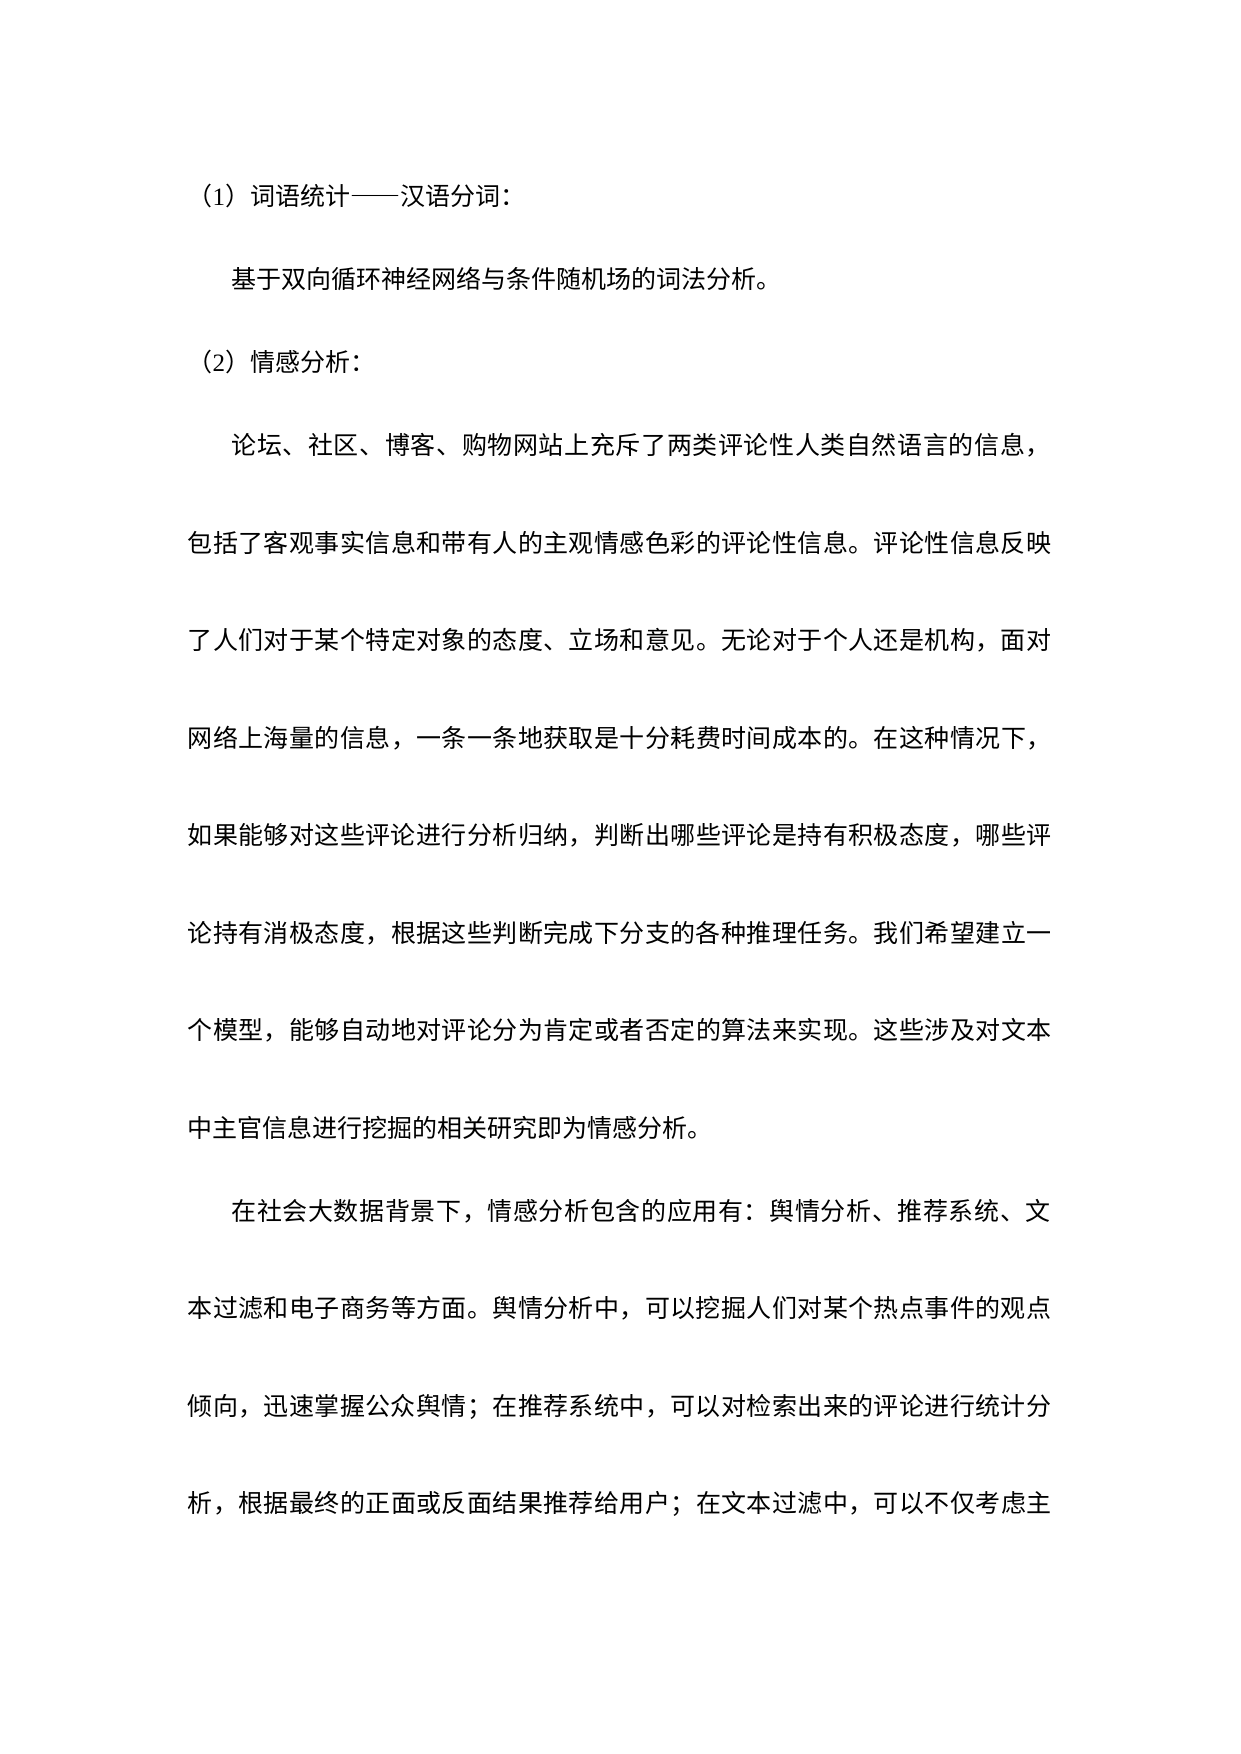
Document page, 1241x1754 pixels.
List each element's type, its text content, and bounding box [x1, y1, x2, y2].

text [187, 1177, 1053, 1534]
text 论坛、社区、博客、购物网站上充斥了两类评论性人类自然语言的信息，包括了客观事实信息和带有人的主观情感色彩的评论性信息。评论性信息反映了人们对于某个特定对象的态度、立场和意见。无论对于个人还是机构，面对网络上海量的信息，一条一条地获取是十分耗费时间成本的。在这种情况下，如果能够对这些评论进行分析归纳，判断出哪些评论是持有积极态度，哪些评论持有消极态度，根据这些判断完成下分支的各种推理任务。我们希望建立一个模型，能够自动地对评论分为肯定或者否定的算法来实现。这些涉及对文本中主官信息进行挖掘的相关研究即为情感分析。 [187, 411, 1053, 1159]
text （1）词语统计——汉语分词： [187, 162, 1053, 227]
text 基于双向循环神经网络与条件随机场的词法分析。 [187, 245, 1053, 310]
text （2）情感分析： [187, 328, 1053, 393]
